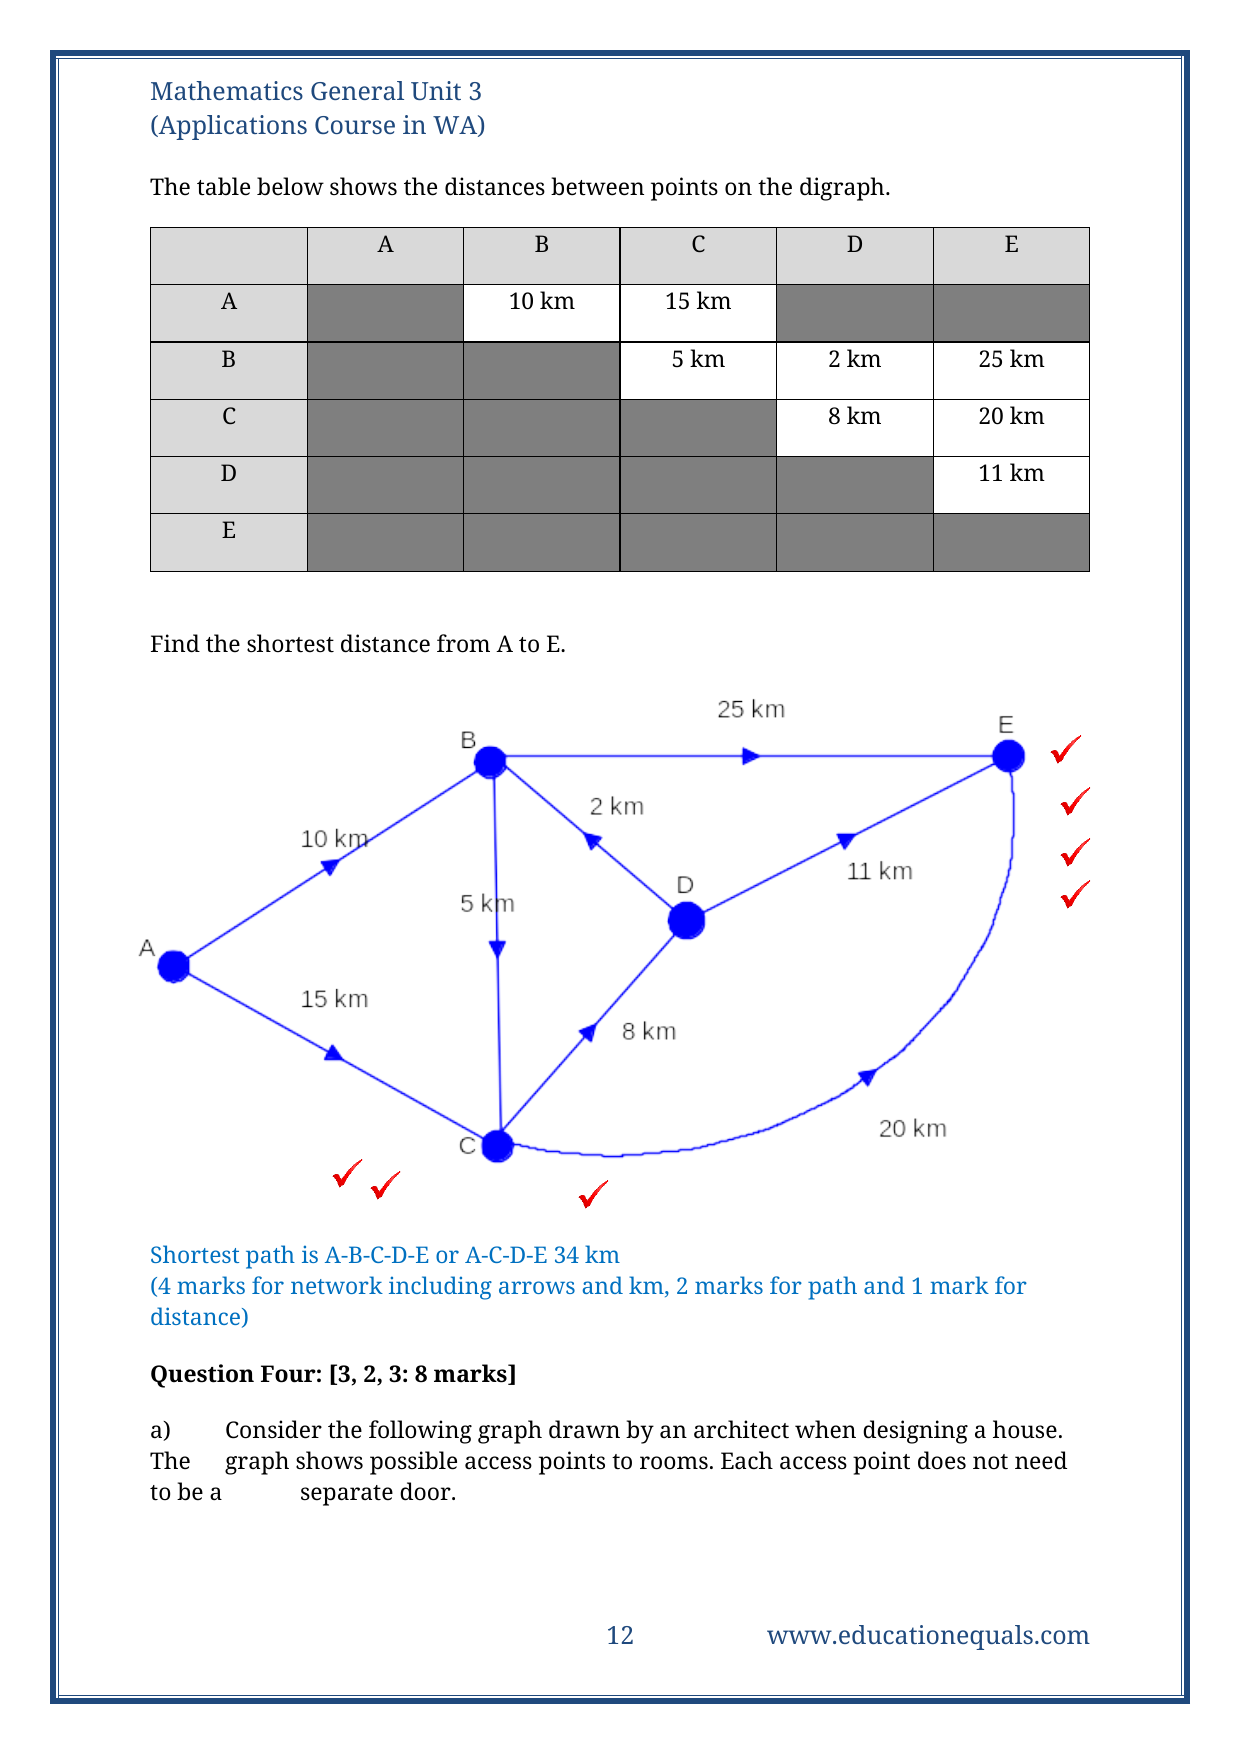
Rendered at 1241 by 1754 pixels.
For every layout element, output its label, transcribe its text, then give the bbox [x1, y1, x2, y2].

text Question Four: [3, 2, 3: 8 marks] [150, 1357, 1090, 1389]
table_cell B [151, 343, 307, 399]
text a) Consider the following graph drawn by an architect when designing a house. The graph shows possible access points to rooms. Each access point does not need to be a separate door. [150, 1414, 1090, 1507]
table_cell 10 km [464, 285, 619, 341]
picture [330, 1158, 363, 1188]
table_cell 20 km [934, 400, 1089, 456]
table_cell [777, 457, 933, 513]
picture [576, 1179, 609, 1209]
table_cell [621, 457, 776, 513]
table_cell [777, 514, 933, 571]
table_cell A [151, 285, 307, 341]
table_cell [464, 400, 619, 456]
table_cell 25 km [934, 343, 1089, 399]
picture [1048, 734, 1082, 764]
table_cell [464, 457, 619, 513]
table_cell 11 km [934, 457, 1089, 513]
table_cell [308, 343, 463, 399]
table_cell [464, 343, 619, 399]
table_cell [308, 400, 463, 456]
table_header E [934, 228, 1089, 284]
table_cell [621, 400, 776, 456]
text The table below shows the distances between points on the digraph. [150, 171, 1090, 202]
text Find the shortest distance from A to E. [150, 628, 1090, 659]
table_header D [777, 228, 933, 284]
picture [368, 1170, 401, 1200]
picture [1058, 837, 1091, 867]
table_header A [308, 228, 463, 284]
table_cell D [151, 457, 307, 513]
table_cell [308, 285, 463, 341]
table_cell [308, 514, 463, 571]
table_cell [464, 514, 619, 571]
table_header B [464, 228, 619, 284]
text Shortest path is A-B-C-D-E or A-C-D-E 34 km (4 marks for network including arrows and km, 2 marks for path and 1 mark for distance) [150, 684, 1090, 1332]
table_cell 15 km [621, 285, 776, 341]
table_cell 8 km [777, 400, 933, 456]
table_cell [934, 285, 1089, 341]
table_cell [308, 457, 463, 513]
table_cell 5 km [621, 343, 776, 399]
table_cell 2 km [777, 343, 933, 399]
table_cell [934, 514, 1089, 571]
table_cell [621, 514, 776, 571]
table_header C [621, 228, 776, 284]
table_header [151, 228, 307, 284]
table_cell C [151, 400, 307, 456]
table_cell E [151, 514, 307, 571]
picture [1058, 786, 1091, 816]
table_cell [777, 285, 933, 341]
picture [1058, 879, 1091, 909]
